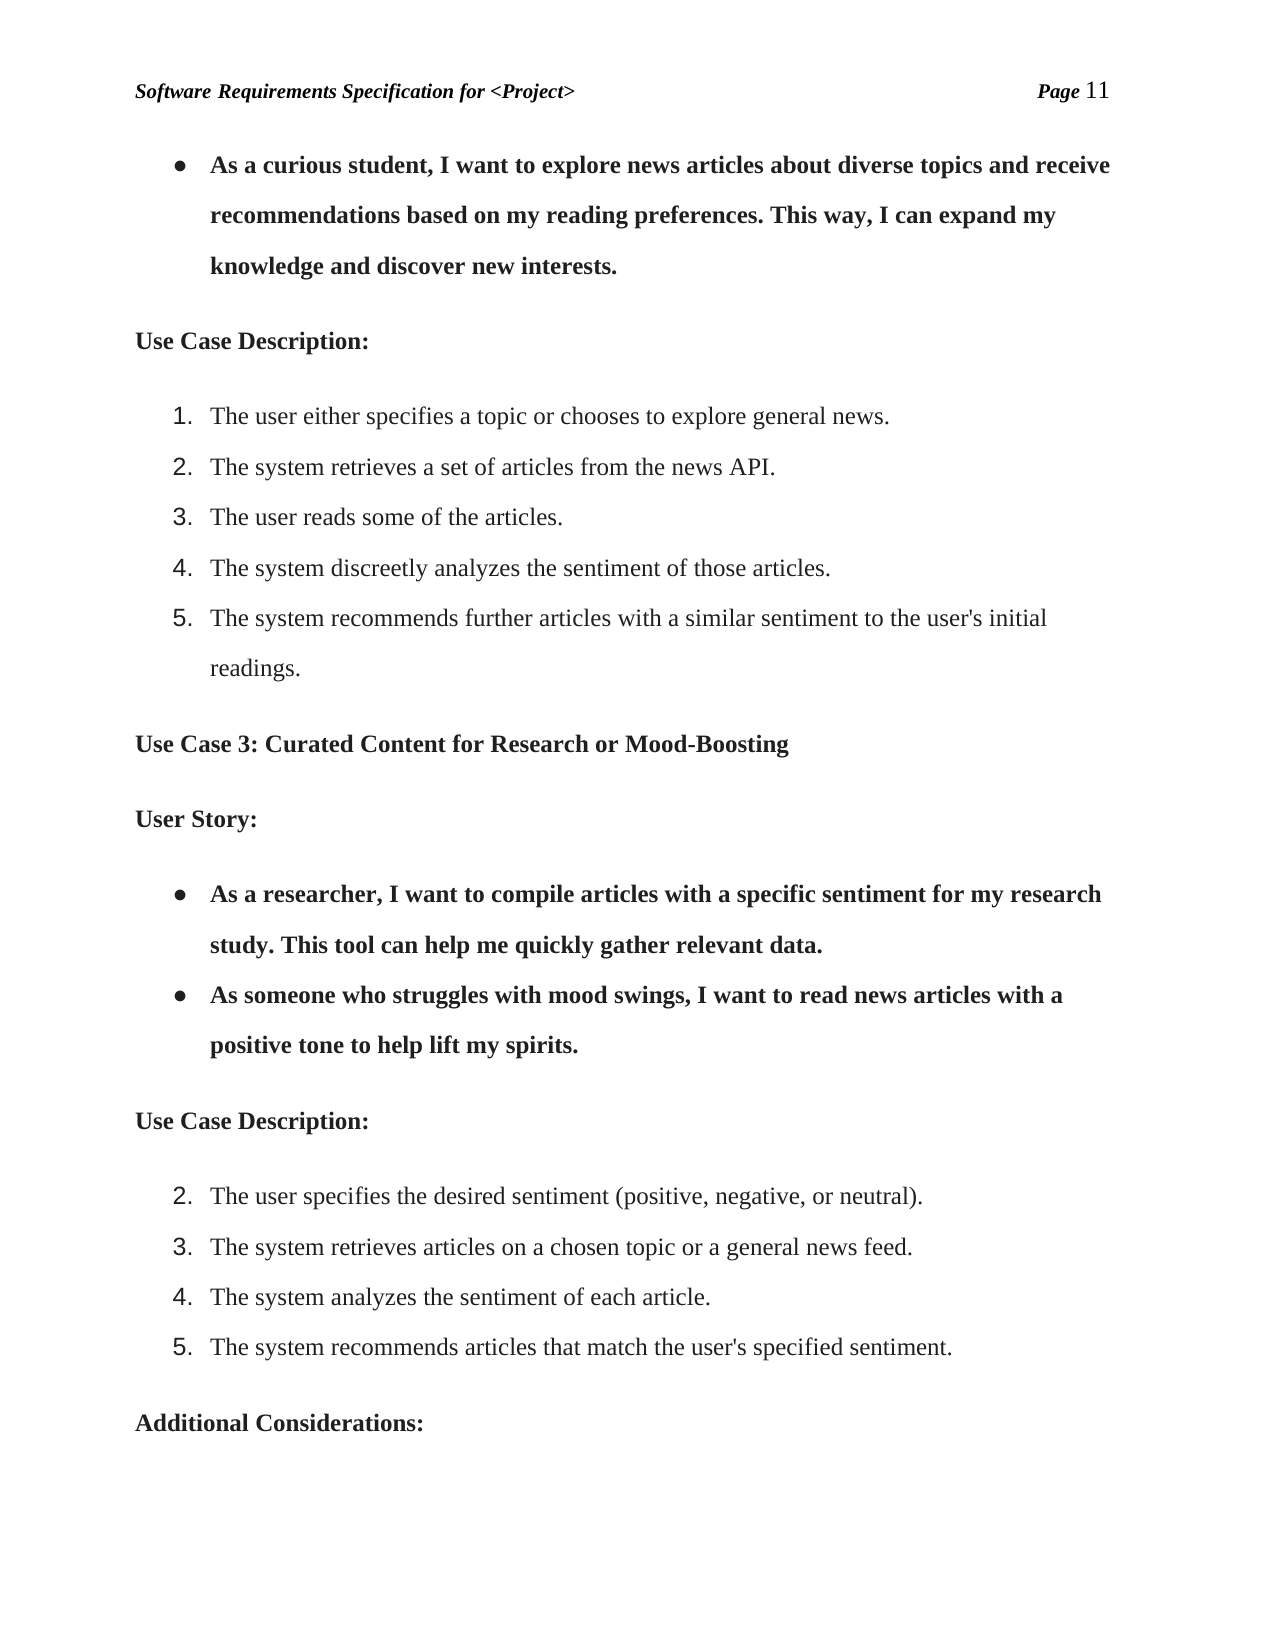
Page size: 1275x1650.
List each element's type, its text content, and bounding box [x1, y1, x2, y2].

text User Story: [135, 804, 1140, 833]
text Use Case 3: Curated Content for Research or Mood-Boosting [135, 729, 1140, 757]
list As a researcher, I want to compile articles with a specific sentiment for my research study. This tool can help me quickly gather relevant data. [172, 879, 1140, 958]
list The system retrieves articles on a chosen topic or a general news feed. [172, 1232, 1140, 1260]
list The system analyzes the sentiment of each article. [172, 1282, 1140, 1311]
list The system recommends articles that match the user's specified sentiment. [172, 1332, 1140, 1361]
list The system recommends further articles with a similar sentiment to the user's initial readings. [172, 603, 1140, 682]
text Additional Considerations: [135, 1408, 1140, 1437]
list The system retrieves a set of articles from the news API. [172, 452, 1140, 481]
list The system discreetly analyzes the sentiment of those articles. [172, 553, 1140, 581]
list The user specifies the desired sentiment (positive, negative, or neutral). [172, 1181, 1140, 1210]
list The user reads some of the articles. [172, 502, 1140, 531]
text Use Case Description: [135, 1106, 1140, 1134]
text Use Case Description: [135, 326, 1140, 355]
list The user either specifies a topic or chooses to explore general news. [172, 401, 1140, 430]
list As someone who struggles with mood swings, I want to read news articles with a positive tone to help lift my spirits. [172, 980, 1140, 1059]
list As a curious student, I want to explore news articles about diverse topics and receive recommendations based on my reading preferences. This way, I can expand my knowledge and discover new interests. [172, 150, 1140, 279]
